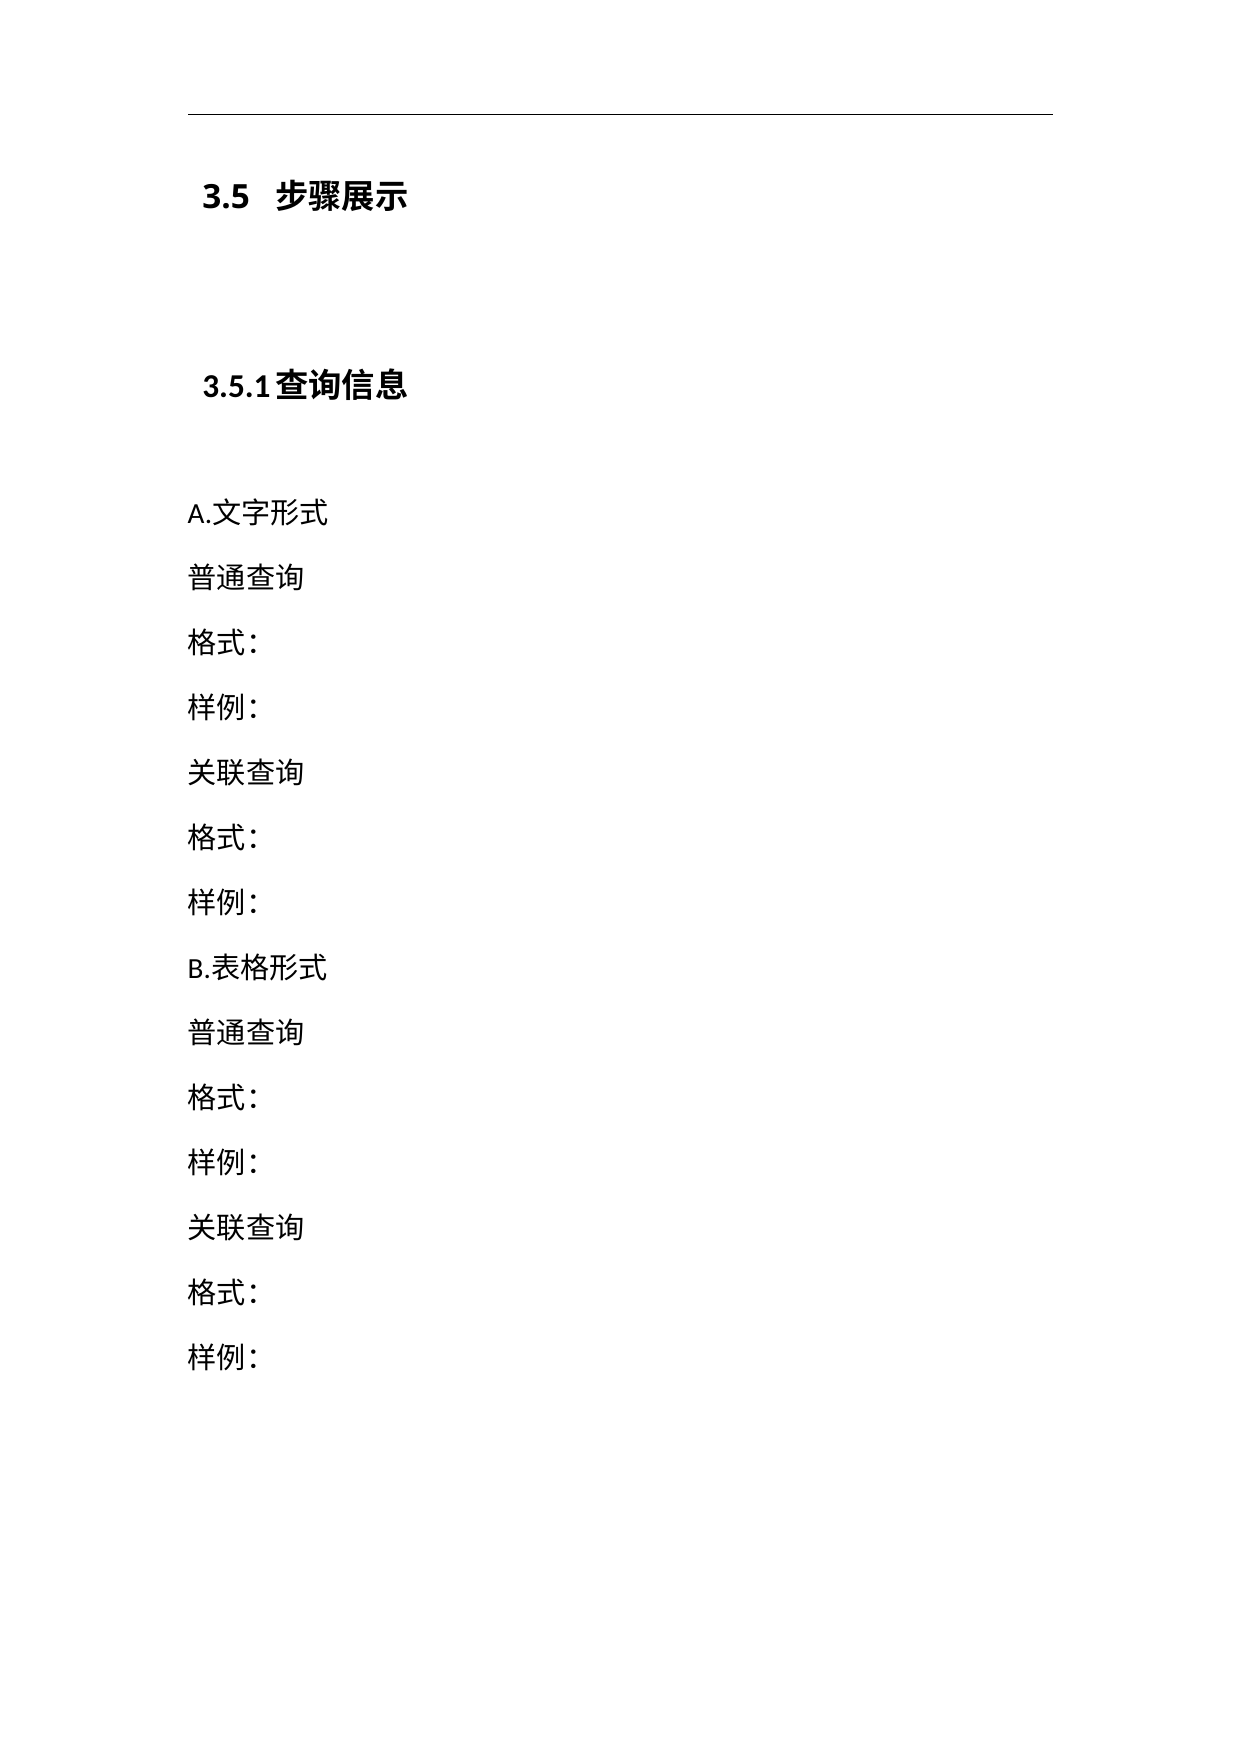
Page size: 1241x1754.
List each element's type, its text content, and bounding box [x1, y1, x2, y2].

text 样例： [187, 1128, 1053, 1193]
text 样例： [187, 673, 1053, 738]
text 样例： [187, 868, 1053, 933]
text 关联查询 [187, 1193, 1053, 1258]
subtitle 查询信息 [202, 351, 1053, 416]
text B.表格形式 [187, 933, 1053, 998]
text 格式： [187, 608, 1053, 673]
text 格式： [187, 1063, 1053, 1128]
text 普通查询 [187, 998, 1053, 1063]
text A.文字形式 [187, 478, 1053, 543]
subtitle 步骤展示 [202, 162, 1053, 227]
text 格式： [187, 1258, 1053, 1323]
text 格式： [187, 803, 1053, 868]
text 样例： [187, 1323, 1053, 1388]
text 关联查询 [187, 738, 1053, 803]
text 普通查询 [187, 543, 1053, 608]
